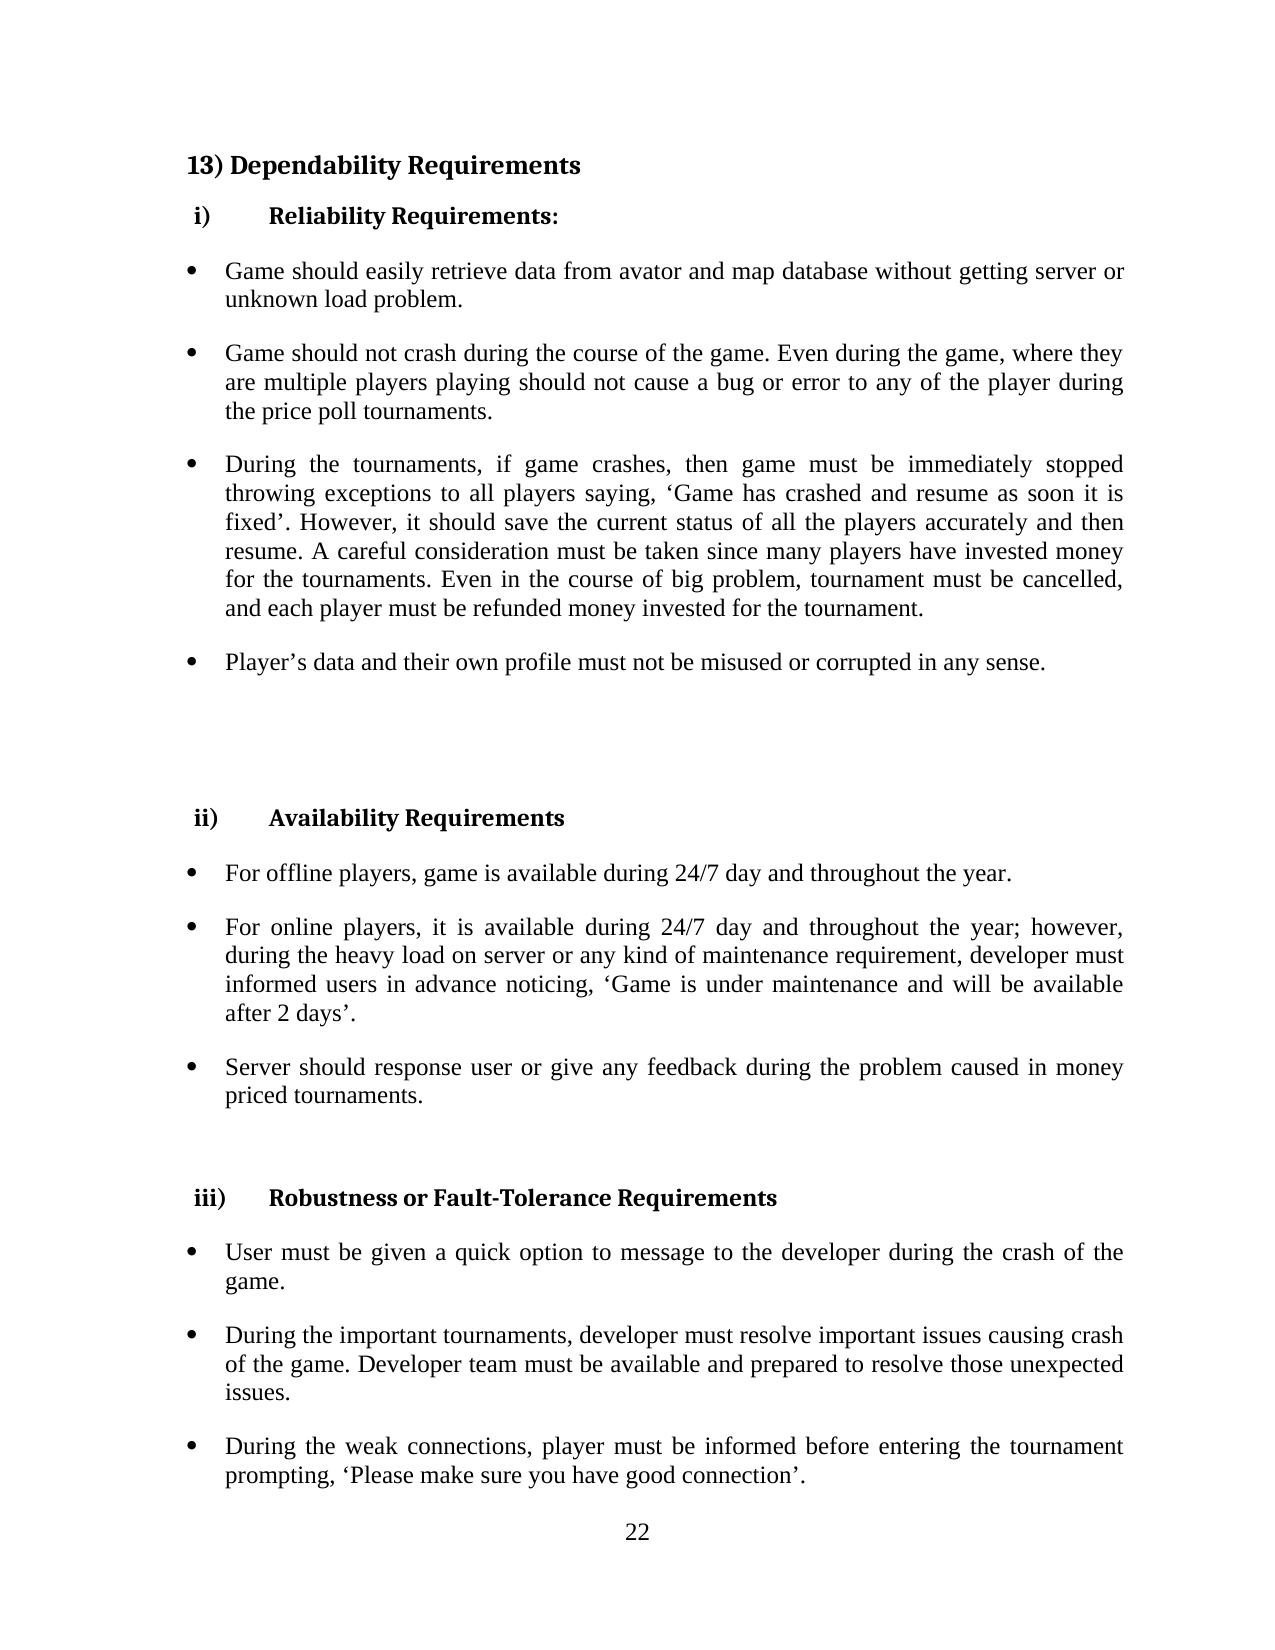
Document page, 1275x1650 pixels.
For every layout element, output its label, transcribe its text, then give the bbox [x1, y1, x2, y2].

list User must be given a quick option to message to the developer during the crash of the game. [187, 1237, 1125, 1295]
subtitle Reliability Requirements: [194, 202, 1125, 231]
list For offline players, game is available during 24/7 day and throughout the year. [187, 858, 1125, 887]
list For online players, it is available during 24/7 day and throughout the year; however, during the heavy load on server or any kind of maintenance requirement, developer must informed users in advance noticing, ‘Game is under maintenance and will be available after 2 days’. [187, 912, 1125, 1027]
list During the tournaments, if game crashes, then game must be immediately stopped throwing exceptions to all players saying, ‘Game has crashed and resume as soon it is fixed’. However, it should save the current status of all the players accurately and then resume. A careful consideration must be taken since many players have invested money for the tournaments. Even in the course of big problem, tournament must be cancelled, and each player must be refunded money invested for the tournament. [187, 449, 1125, 622]
list Server should response user or give any feedback during the problem caused in money priced tournaments. [187, 1052, 1125, 1109]
list Player’s data and their own profile must not be misused or corrupted in any sense. [187, 647, 1125, 676]
list During the important tournaments, developer must resolve important issues causing crash of the game. Developer team must be available and prepared to resolve those unexpected issues. [187, 1320, 1125, 1406]
subtitle Dependability Requirements [187, 150, 1125, 181]
list Game should easily retrieve data from avator and map database without getting server or unknown load problem. [187, 256, 1125, 313]
subtitle Availability Requirements [194, 804, 1125, 833]
subtitle Robustness or Fault-Tolerance Requirements [194, 1184, 1125, 1212]
list Game should not crash during the course of the game. Even during the game, where they are multiple players playing should not cause a bug or error to any of the player during the price poll tournaments. [187, 338, 1125, 424]
list During the weak connections, player must be informed before entering the tournament prompting, ‘Please make sure you have good connection’. [187, 1431, 1125, 1489]
